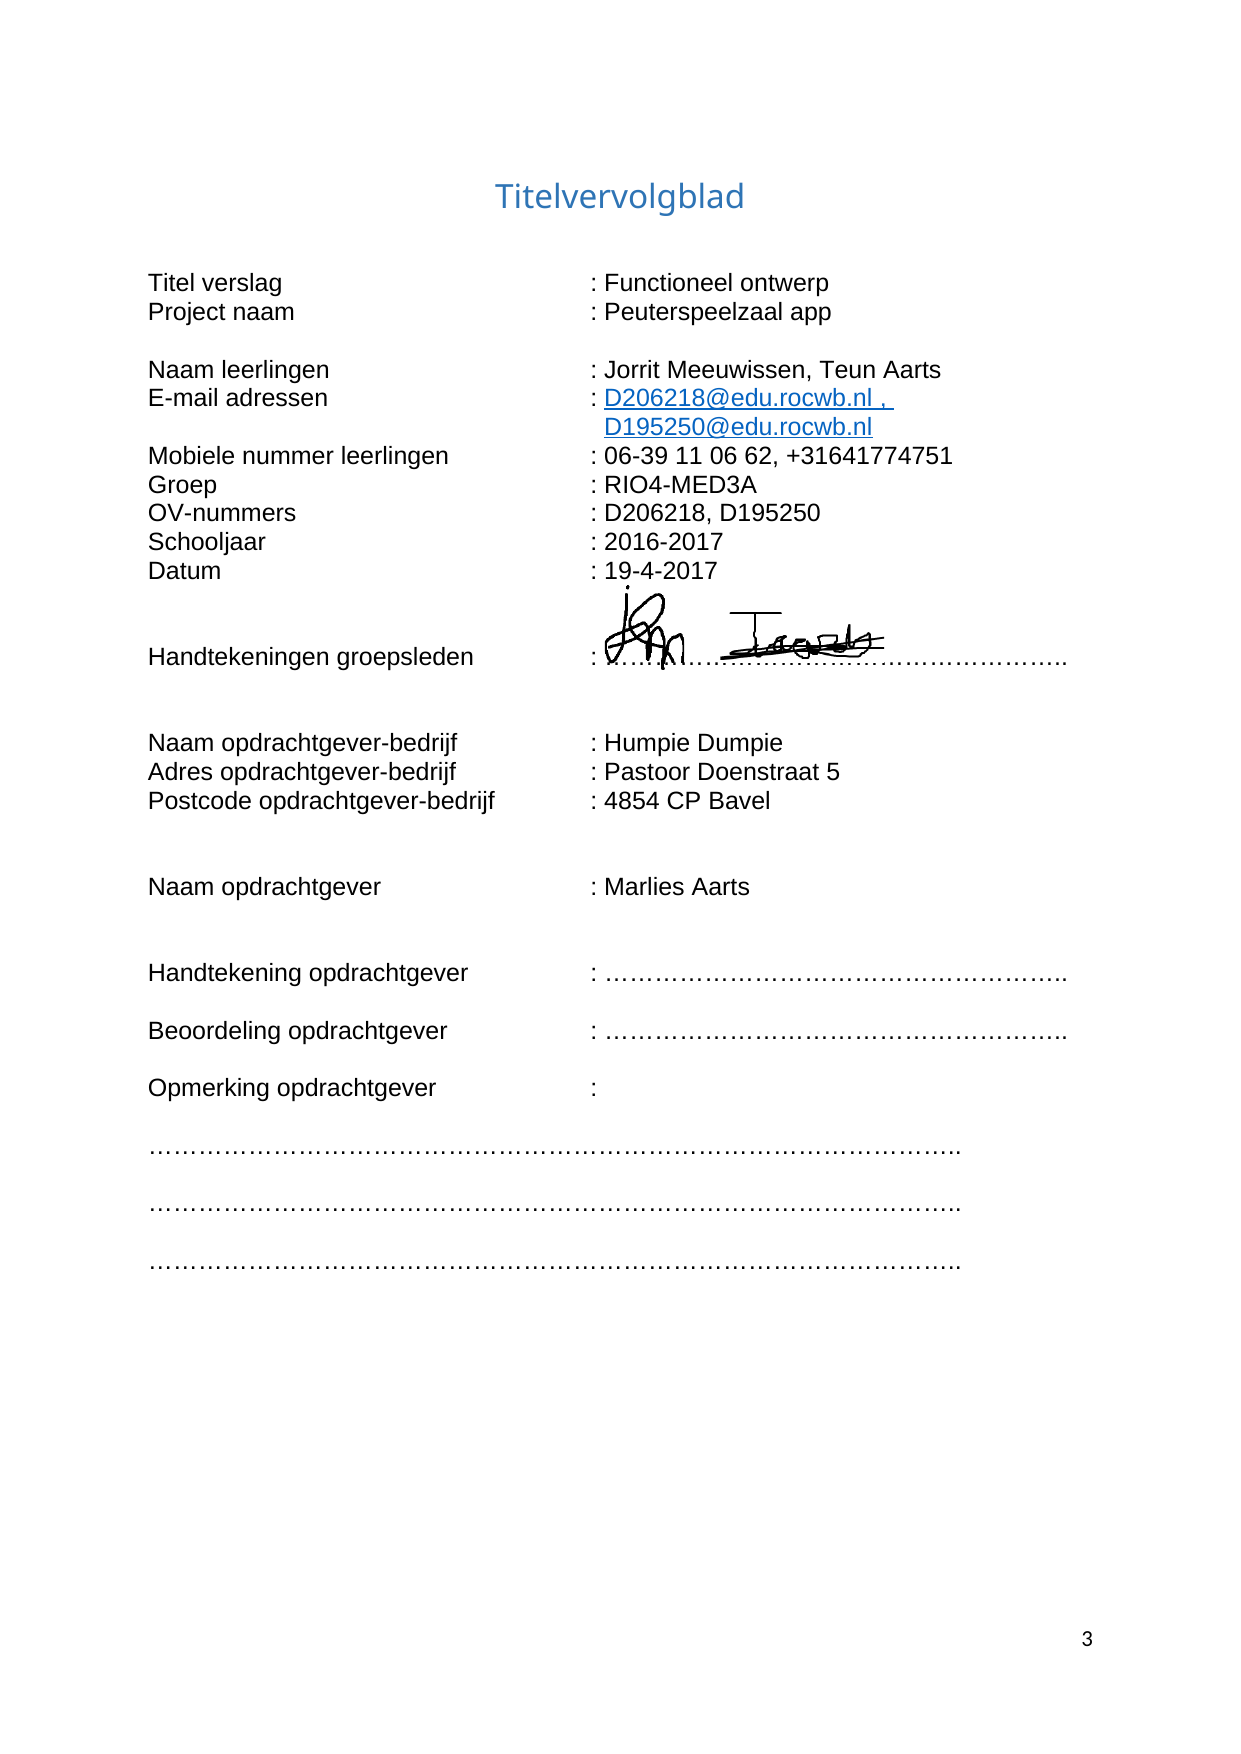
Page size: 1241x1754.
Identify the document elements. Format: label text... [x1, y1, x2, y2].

text Schooljaar : 2016-2017 [148, 527, 1093, 556]
text Adres opdrachtgever-bedrijf : Pastoor Doenstraat 5 [148, 757, 1093, 786]
picture [604, 585, 685, 670]
text Opmerking opdrachtgever : [148, 1073, 1093, 1102]
text Mobiele nummer leerlingen : 06-39 11 06 62, +31641774751 [148, 441, 1093, 470]
text Project naam : Peuterspeelzaal app [148, 297, 1093, 326]
text Titel verslag : Functioneel ontwerp [148, 268, 1093, 297]
text Groep : RIO4-MED3A [148, 470, 1093, 498]
text Beoordeling opdrachtgever : ……………………………………………….. [148, 1016, 1093, 1045]
text Naam leerlingen : Jorrit Meeuwissen, Teun Aarts [148, 355, 1093, 383]
text OV-nummers : D206218, D195250 [148, 498, 1093, 527]
text …………………………………………………………………………………….. [148, 1131, 1093, 1160]
text Naam opdrachtgever-bedrijf : Humpie Dumpie [148, 728, 1093, 757]
text E-mail adressen : D206218@edu.rocwb.nl , [148, 383, 1093, 412]
picture [720, 604, 885, 663]
text Naam opdrachtgever : Marlies Aarts [148, 872, 1093, 901]
text D195250@edu.rocwb.nl [148, 412, 1093, 441]
text …………………………………………………………………………………….. [148, 1160, 1093, 1217]
text Postcode opdrachtgever-bedrijf : 4854 CP Bavel [148, 786, 1093, 815]
text Handtekening opdrachtgever : ……………………………………………….. [148, 958, 1093, 987]
text …………………………………………………………………………………….. [148, 1246, 1093, 1275]
subtitle Titelvervolgblad [148, 173, 1093, 218]
text Datum : 19-4-2017 [148, 556, 1093, 585]
text Handtekeningen groepsleden : ……………………………………………….. [148, 642, 1093, 671]
